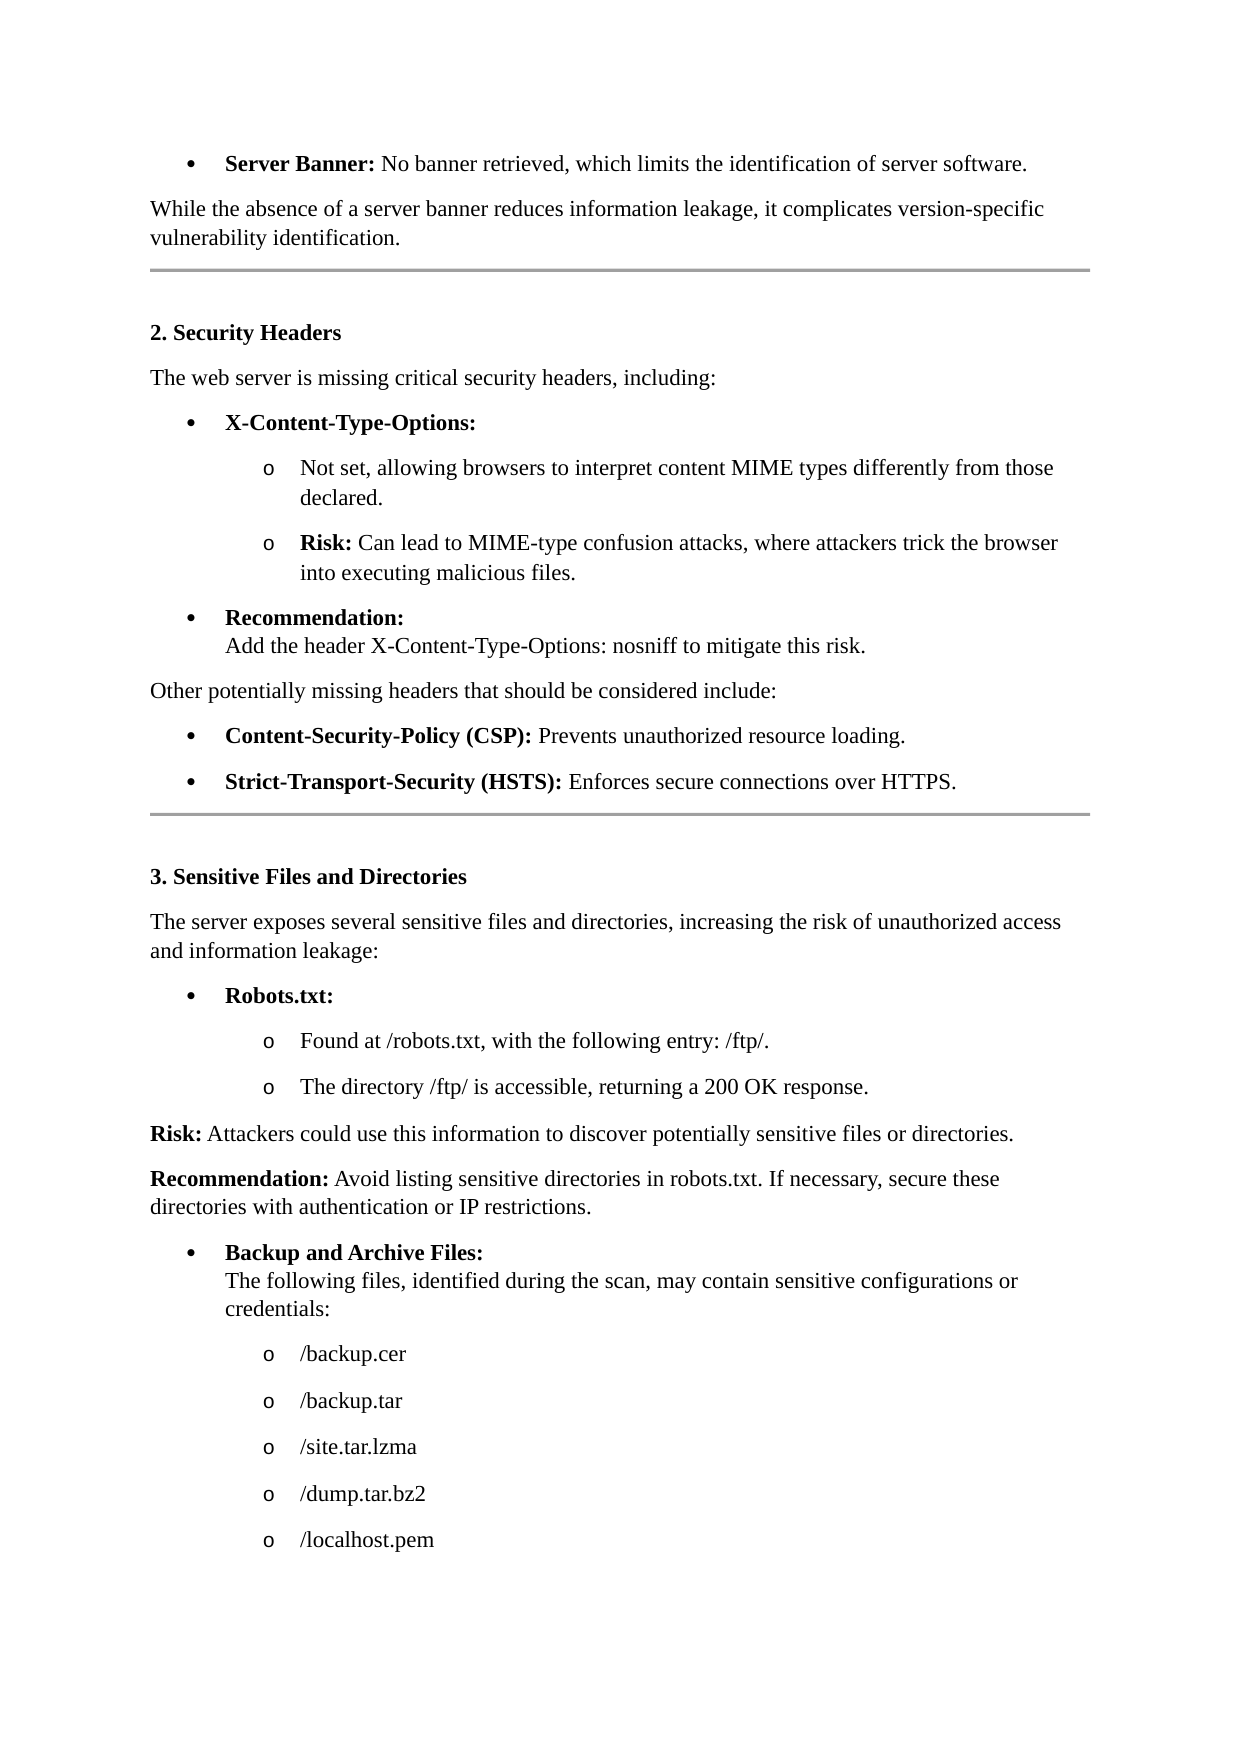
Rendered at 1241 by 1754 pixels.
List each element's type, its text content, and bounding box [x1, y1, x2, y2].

list /site.tar.lzma [262, 1433, 1090, 1461]
list Risk: Can lead to MIME-type confusion attacks, where attackers trick the browser into executing malicious files. [262, 529, 1090, 585]
list Strict-Transport-Security (HSTS): Enforces secure connections over HTTPS. [187, 768, 1090, 794]
list X-Content-Type-Options: [187, 409, 1090, 436]
text Other potentially missing headers that should be considered include: [150, 677, 1090, 704]
list Content-Security-Policy (CSP): Prevents unauthorized resource loading. [187, 723, 1090, 749]
list Not set, allowing browsers to interpret content MIME types differently from those declared. [262, 454, 1090, 510]
text The web server is missing critical security headers, including: [150, 364, 1090, 391]
list /backup.tar [262, 1387, 1090, 1414]
list Server Banner: No banner retrieved, which limits the identification of server software. [187, 150, 1090, 176]
list /localhost.pem [262, 1526, 1090, 1554]
list /dump.tar.bz2 [262, 1480, 1090, 1507]
text 3. Sensitive Files and Directories [150, 863, 1090, 889]
text 2. Security Headers [150, 319, 1090, 345]
text Recommendation: Avoid listing sensitive directories in robots.txt. If necessary, secure these directories with authentication or IP restrictions. [150, 1165, 1090, 1220]
list Backup and Archive Files: The following files, identified during the scan, may contain sensitive configurations or credentials: [187, 1238, 1090, 1322]
text Risk: Attackers could use this information to discover potentially sensitive files or directories. [150, 1120, 1090, 1146]
list Robots.txt: [187, 982, 1090, 1008]
text While the absence of a server banner reduces information leakage, it complicates version-specific vulnerability identification. [150, 195, 1090, 250]
text The server exposes several sensitive files and directories, increasing the risk of unauthorized access and information leakage: [150, 908, 1090, 963]
list Found at /robots.txt, with the following entry: /ftp/. [262, 1027, 1090, 1054]
list Recommendation: Add the header X-Content-Type-Options: nosniff to mitigate this risk. [187, 604, 1090, 659]
list The directory /ftp/ is accessible, returning a 200 OK response. [262, 1073, 1090, 1101]
list /backup.cer [262, 1341, 1090, 1368]
